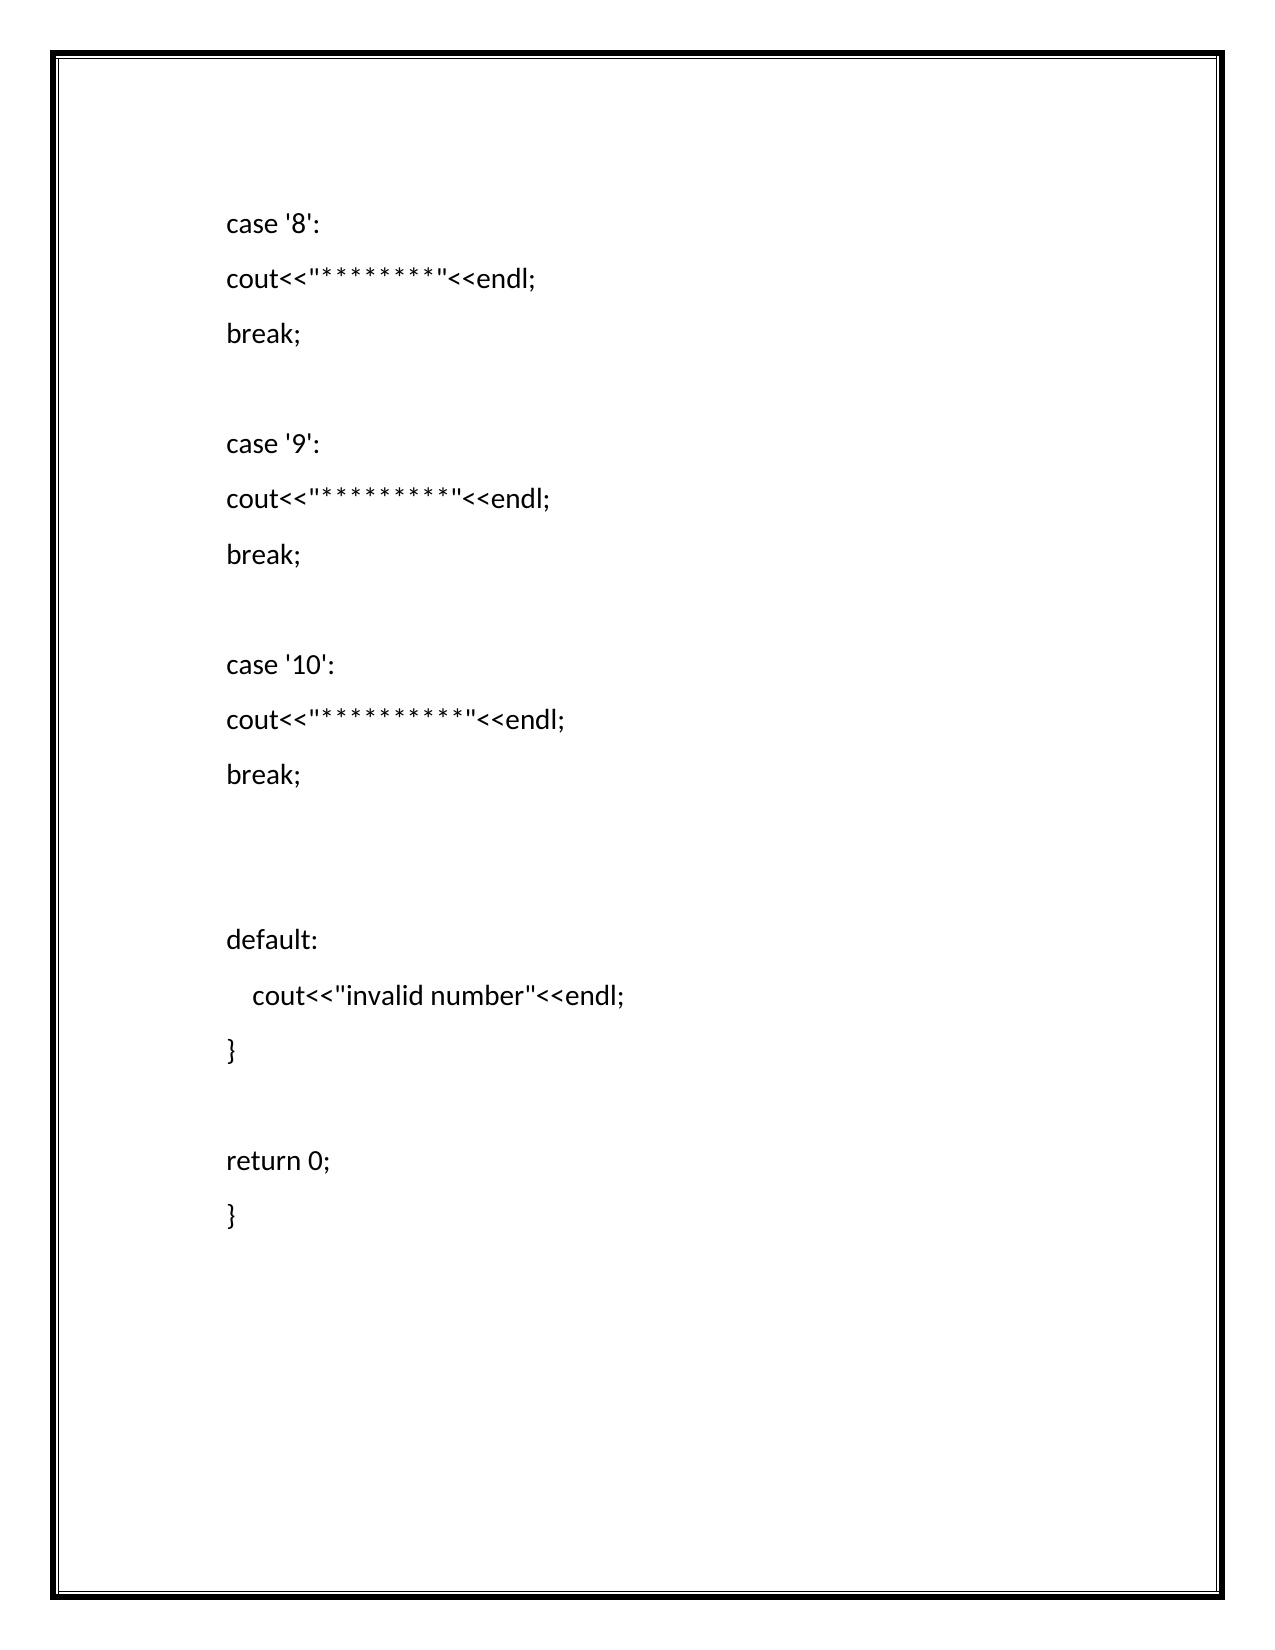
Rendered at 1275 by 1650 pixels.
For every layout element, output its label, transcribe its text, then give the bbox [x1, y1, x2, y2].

text return 0; [226, 1142, 1125, 1177]
text } [226, 1032, 1125, 1067]
text break; [226, 756, 1125, 792]
text cout<<"*********"<<endl; [226, 481, 1125, 516]
text case '9': [226, 426, 1125, 461]
text } [226, 1197, 1125, 1233]
text case '8': [226, 205, 1125, 241]
text break; [226, 536, 1125, 571]
text break; [226, 315, 1125, 351]
text cout<<"********"<<endl; [226, 260, 1125, 296]
text cout<<"**********"<<endl; [226, 701, 1125, 737]
text default: [226, 921, 1125, 957]
text case '10': [226, 646, 1125, 682]
text cout<<"invalid number"<<endl; [226, 977, 1125, 1012]
